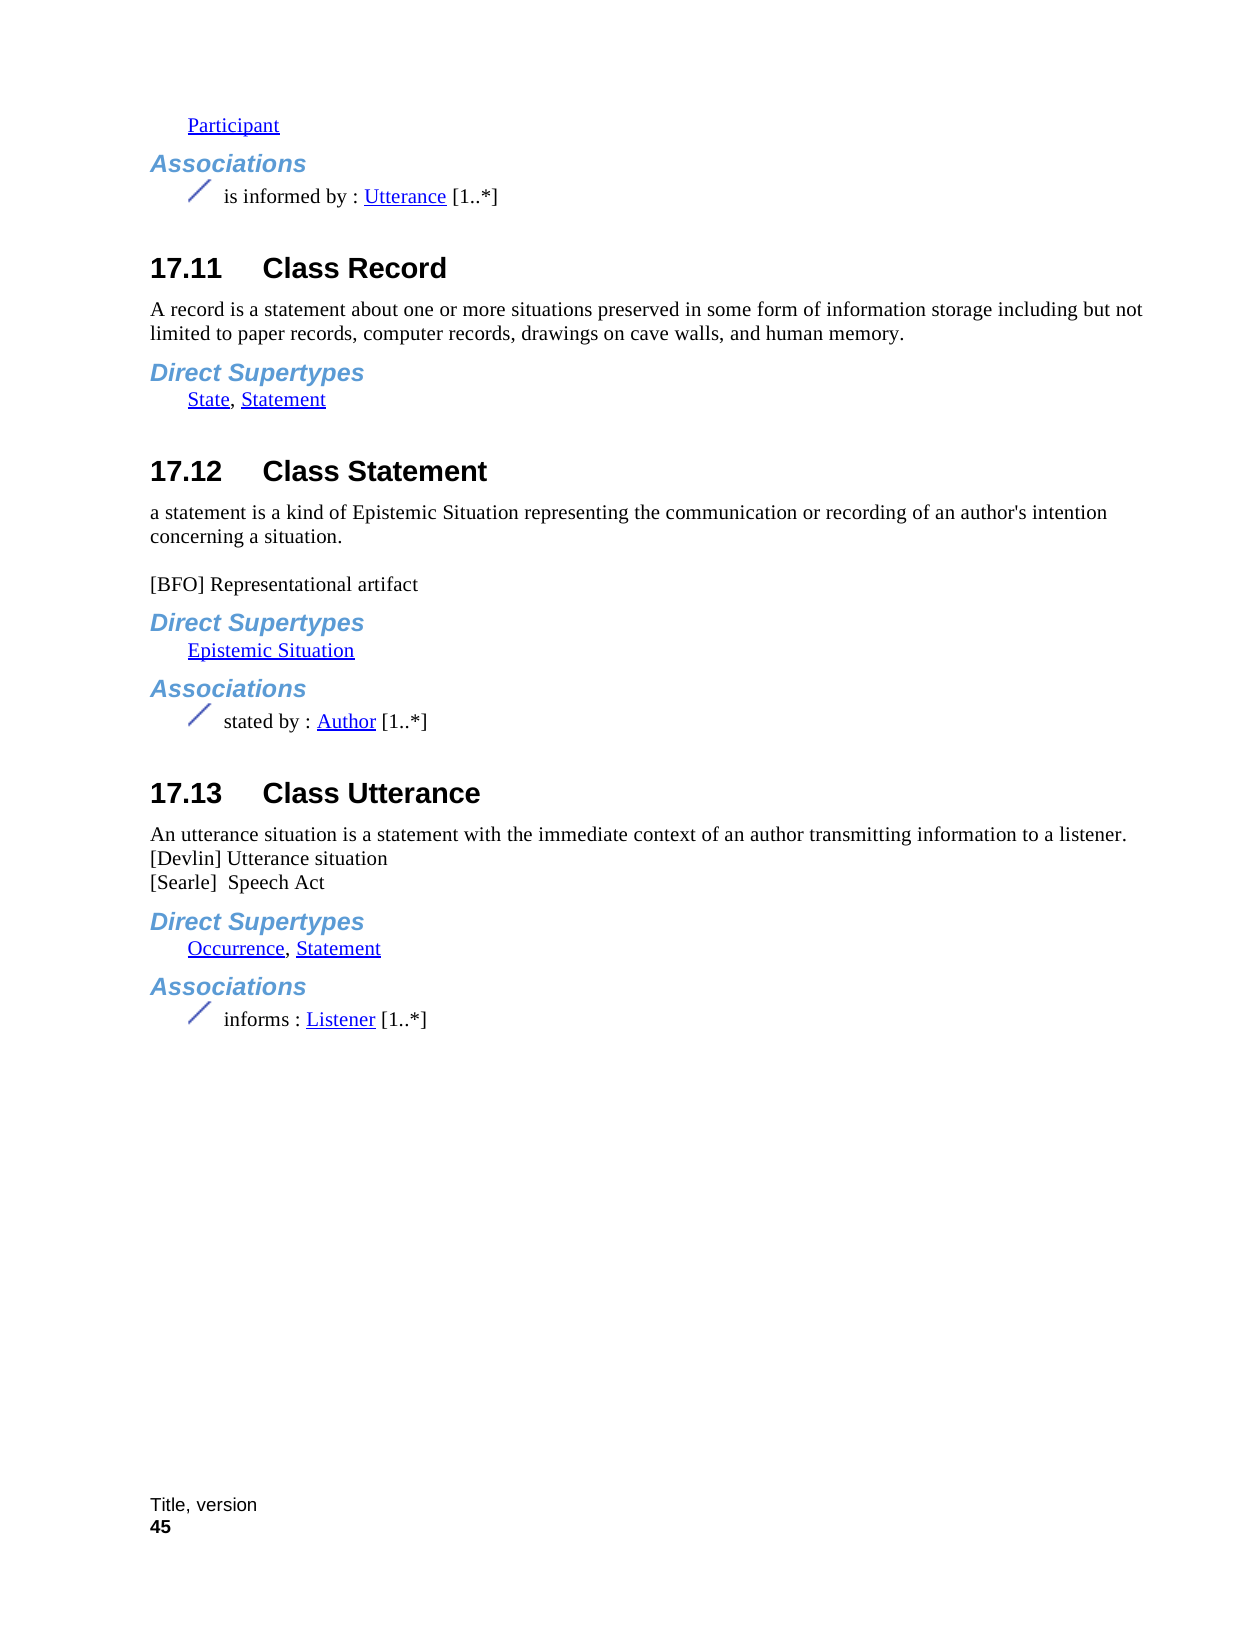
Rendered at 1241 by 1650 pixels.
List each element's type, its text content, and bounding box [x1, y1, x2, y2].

text State, Statement [187, 386, 1165, 411]
subtitle Direct Supertypes [150, 608, 1165, 637]
subtitle Direct Supertypes [150, 357, 1165, 386]
picture [187, 702, 213, 728]
subtitle Class Record [150, 251, 1165, 285]
text Occurrence, Statement [187, 935, 1165, 959]
text stated by : Author [1..*] [187, 703, 1165, 733]
text Epistemic Situation [187, 637, 1165, 661]
subtitle Class Statement [150, 454, 1165, 488]
text [Devlin] Utterance situation [150, 846, 1165, 870]
text [BFO] Representational artifact [150, 572, 1165, 596]
text a statement is a kind of Epistemic Situation representing the communication or recording of an author's intention concerning a situation. [150, 499, 1165, 548]
subtitle Associations [150, 674, 1165, 703]
picture [187, 1000, 213, 1026]
text is informed by : Utterance [1..*] [187, 178, 1165, 208]
picture [187, 178, 213, 204]
subtitle Class Utterance [150, 776, 1165, 810]
subtitle Associations [150, 972, 1165, 1001]
text [Searle] Speech Act [150, 870, 1165, 894]
subtitle Associations [150, 149, 1165, 178]
text An utterance situation is a statement with the immediate context of an author transmitting information to a listener. [150, 822, 1165, 846]
subtitle Direct Supertypes [150, 906, 1165, 935]
text A record is a statement about one or more situations preserved in some form of information storage including but not limited to paper records, computer records, drawings on cave walls, and human memory. [150, 297, 1165, 345]
text informs : Listener [1..*] [187, 1001, 1165, 1031]
text Participant [187, 112, 1165, 137]
